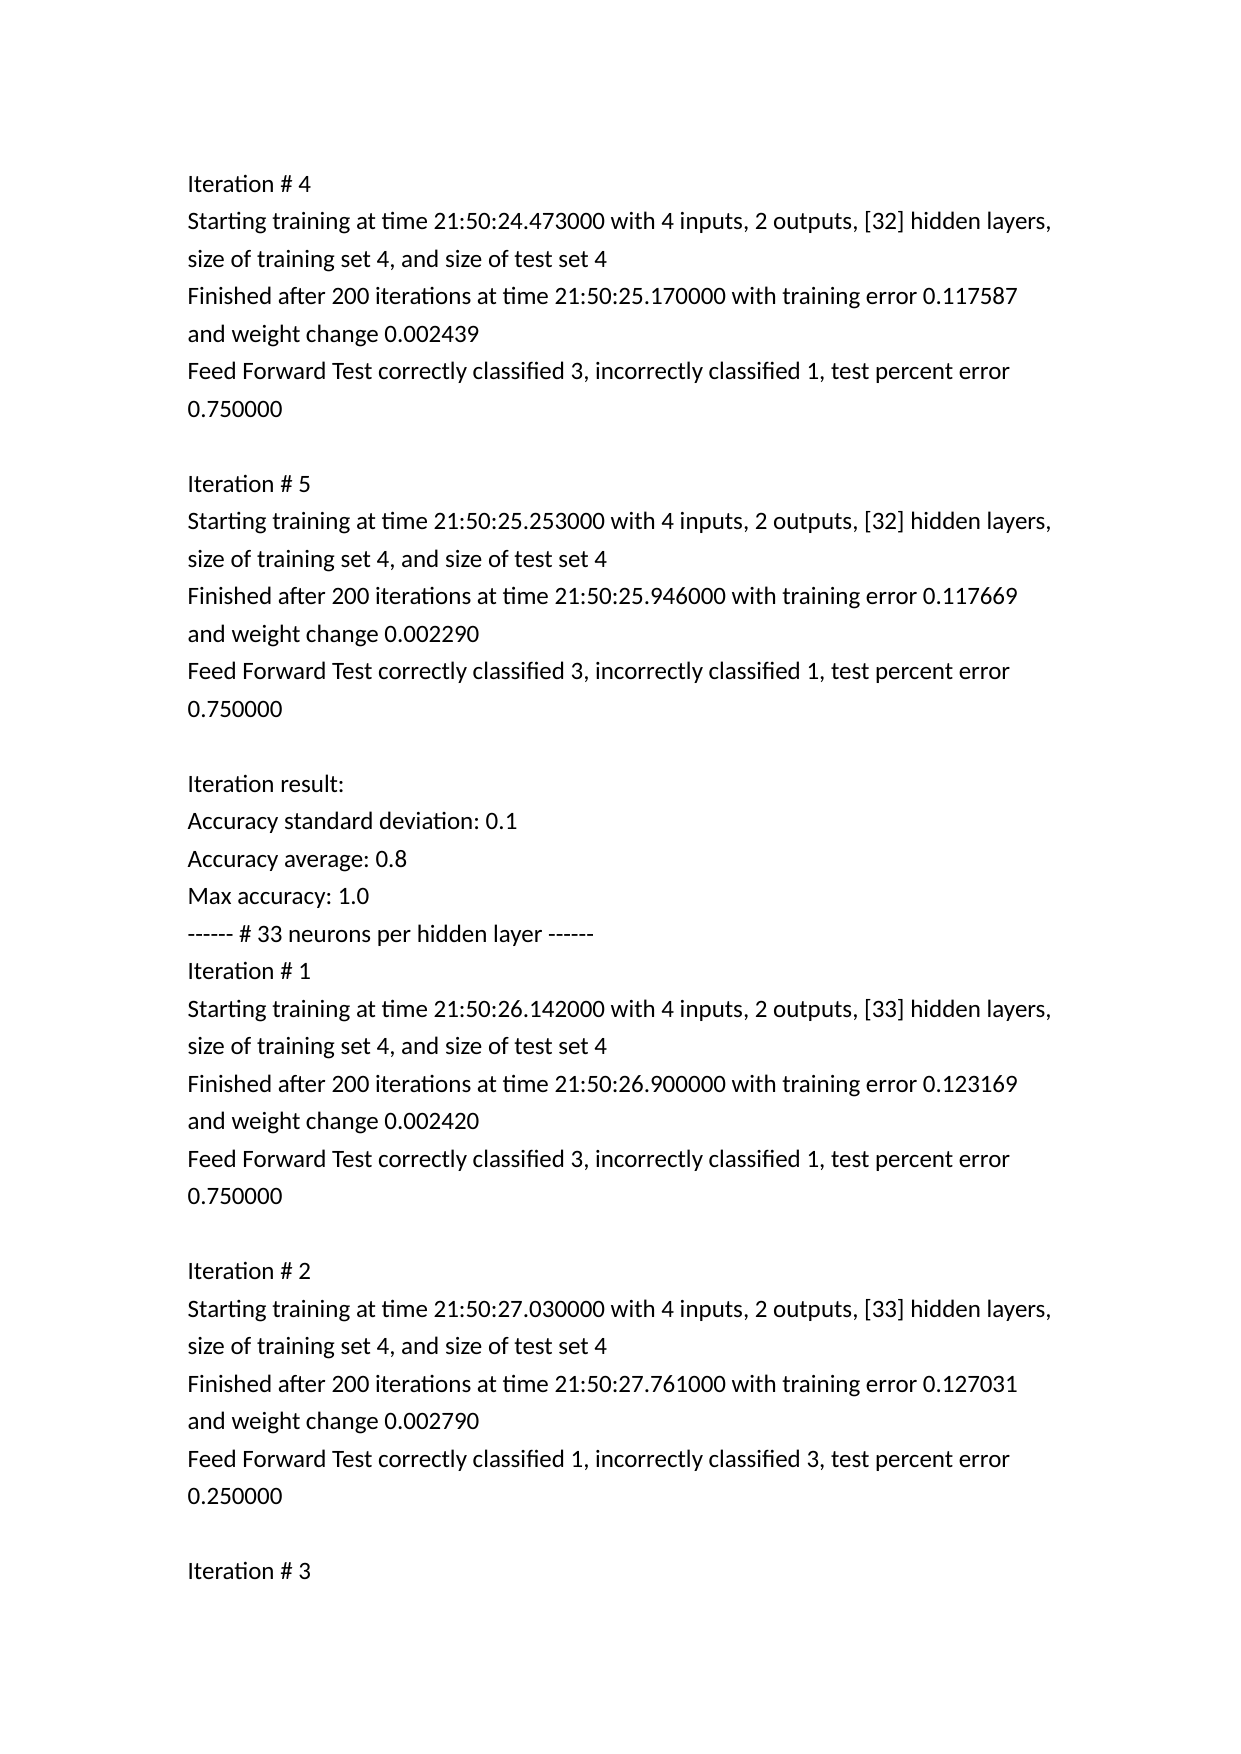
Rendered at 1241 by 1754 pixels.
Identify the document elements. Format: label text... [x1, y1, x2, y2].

text Starting training at time 21:50:26.142000 with 4 inputs, 2 outputs, [33] hidden layers, size of training set 4, and size of test set 4 [187, 989, 1053, 1064]
text ------ # 33 neurons per hidden layer ------ [187, 914, 1053, 952]
text Finished after 200 iterations at time 21:50:26.900000 with training error 0.123169 and weight change 0.002420 [187, 1064, 1053, 1139]
text Finished after 200 iterations at time 21:50:25.946000 with training error 0.117669 and weight change 0.002290 [187, 577, 1053, 652]
text Accuracy standard deviation: 0.1 [187, 802, 1053, 839]
text Feed Forward Test correctly classified 3, incorrectly classified 1, test percent error 0.750000 [187, 652, 1053, 727]
text Iteration # 1 [187, 952, 1053, 989]
text Starting training at time 21:50:27.030000 with 4 inputs, 2 outputs, [33] hidden layers, size of training set 4, and size of test set 4 [187, 1289, 1053, 1364]
text Starting training at time 21:50:24.473000 with 4 inputs, 2 outputs, [32] hidden layers, size of training set 4, and size of test set 4 [187, 202, 1053, 277]
text Finished after 200 iterations at time 21:50:25.170000 with training error 0.117587 and weight change 0.002439 [187, 277, 1053, 352]
text Feed Forward Test correctly classified 1, incorrectly classified 3, test percent error 0.250000 [187, 1439, 1053, 1514]
text Iteration # 3 [187, 1552, 1053, 1589]
text Iteration # 4 [187, 164, 1053, 202]
text Starting training at time 21:50:25.253000 with 4 inputs, 2 outputs, [32] hidden layers, size of training set 4, and size of test set 4 [187, 502, 1053, 577]
text Iteration result: [187, 764, 1053, 802]
text Feed Forward Test correctly classified 3, incorrectly classified 1, test percent error 0.750000 [187, 352, 1053, 427]
text Iteration # 2 [187, 1252, 1053, 1289]
text Accuracy average: 0.8 [187, 839, 1053, 877]
text Iteration # 5 [187, 464, 1053, 502]
text Finished after 200 iterations at time 21:50:27.761000 with training error 0.127031 and weight change 0.002790 [187, 1364, 1053, 1439]
text Feed Forward Test correctly classified 3, incorrectly classified 1, test percent error 0.750000 [187, 1139, 1053, 1214]
text Max accuracy: 1.0 [187, 877, 1053, 914]
